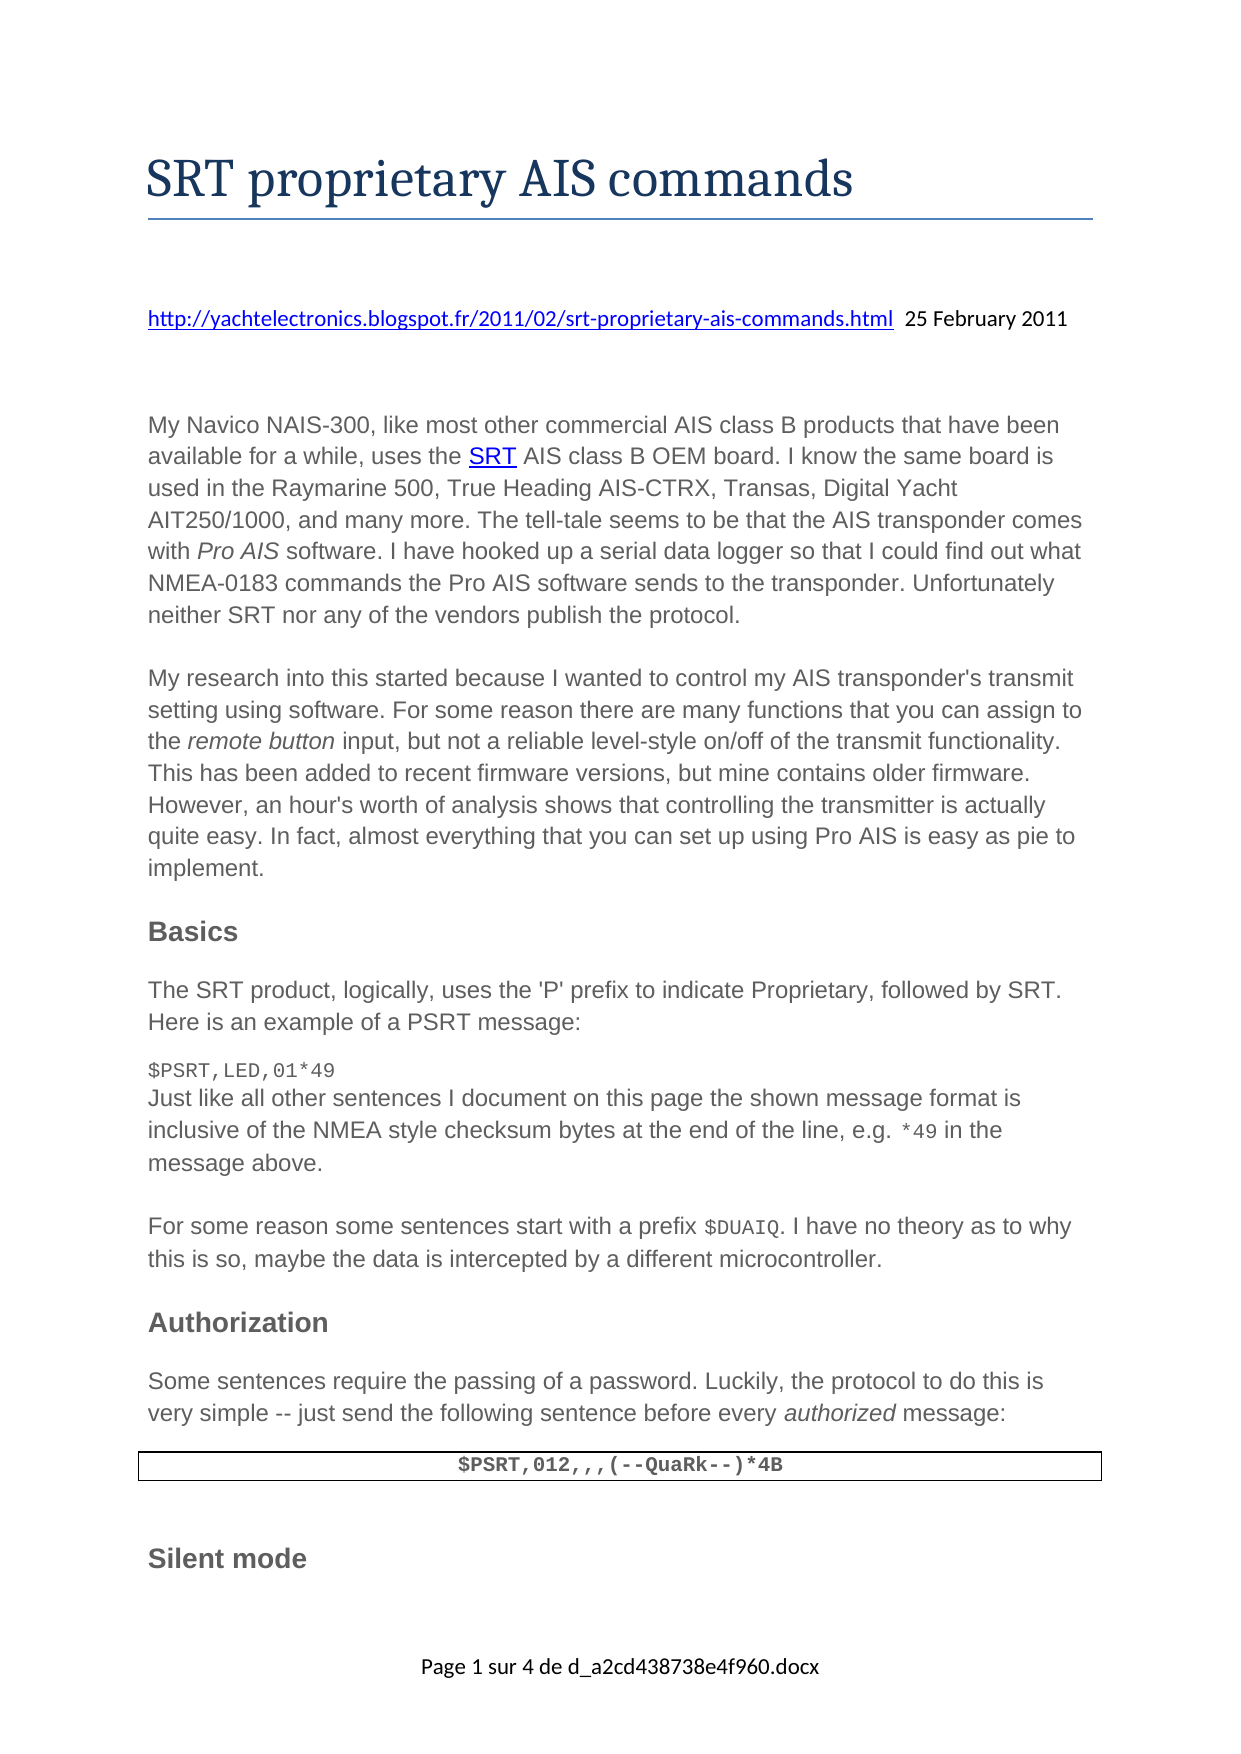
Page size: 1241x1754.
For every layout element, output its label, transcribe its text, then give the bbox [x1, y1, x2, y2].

text http://yachtelectronics.blogspot.fr/2011/02/srt-proprietary-ais-commands.html 25 February 2011 [148, 304, 1093, 333]
text $PSRT,012,,,(--QuaRk--)*4B [139, 1453, 1101, 1480]
text $PSRT,LED,01*49 [148, 1061, 1093, 1084]
text Some sentences require the passing of a password. Luckily, the protocol to do this is very simple -- just send the following sentence before every authorized message: [148, 1367, 1093, 1426]
subtitle Silent mode [148, 1542, 1093, 1574]
subtitle Authorization [148, 1306, 1093, 1338]
text My Navico NAIS-300, like most other commercial AIS class B products that have been available for a while, uses the SRT AIS class B OEM board. I know the same board is used in the Raymarine 500, True Heading AIS-CTRX, Transas, Digital Yacht AIT250/1000, and many more. The tell-tale seems to be that the AIS transponder comes with Pro AIS software. I have hooked up a serial data logger so that I could find out what NMEA-0183 commands the Pro AIS software sends to the transponder. Unfortunately neither SRT nor any of the vendors publish the protocol. My research into this started because I wanted to control my AIS transponder's transmit setting using software. For some reason there are many functions that you can assign to the remote button input, but not a reliable level-style on/off of the transmit functionality. This has been added to recent firmware versions, but mine contains older firmware. However, an hour's worth of analysis shows that controlling the transmitter is actually quite easy. In fact, almost everything that you can set up using Pro AIS is easy as pie to implement. [148, 411, 1093, 882]
text Just like all other sentences I document on this page the shown message format is inclusive of the NMEA style checksum bytes at the end of the line, e.g. *49 in the message above. For some reason some sentences start with a prefix $DUAIQ. I have no theory as to why this is so, maybe the data is intercepted by a different microcontroller. [148, 1084, 1093, 1272]
subtitle Basics [148, 915, 1093, 947]
title SRT proprietary AIS commands [148, 148, 1093, 218]
text The SRT product, logically, uses the 'P' prefix to indicate Proprietary, followed by SRT. Here is an example of a PSRT message: [148, 976, 1093, 1036]
